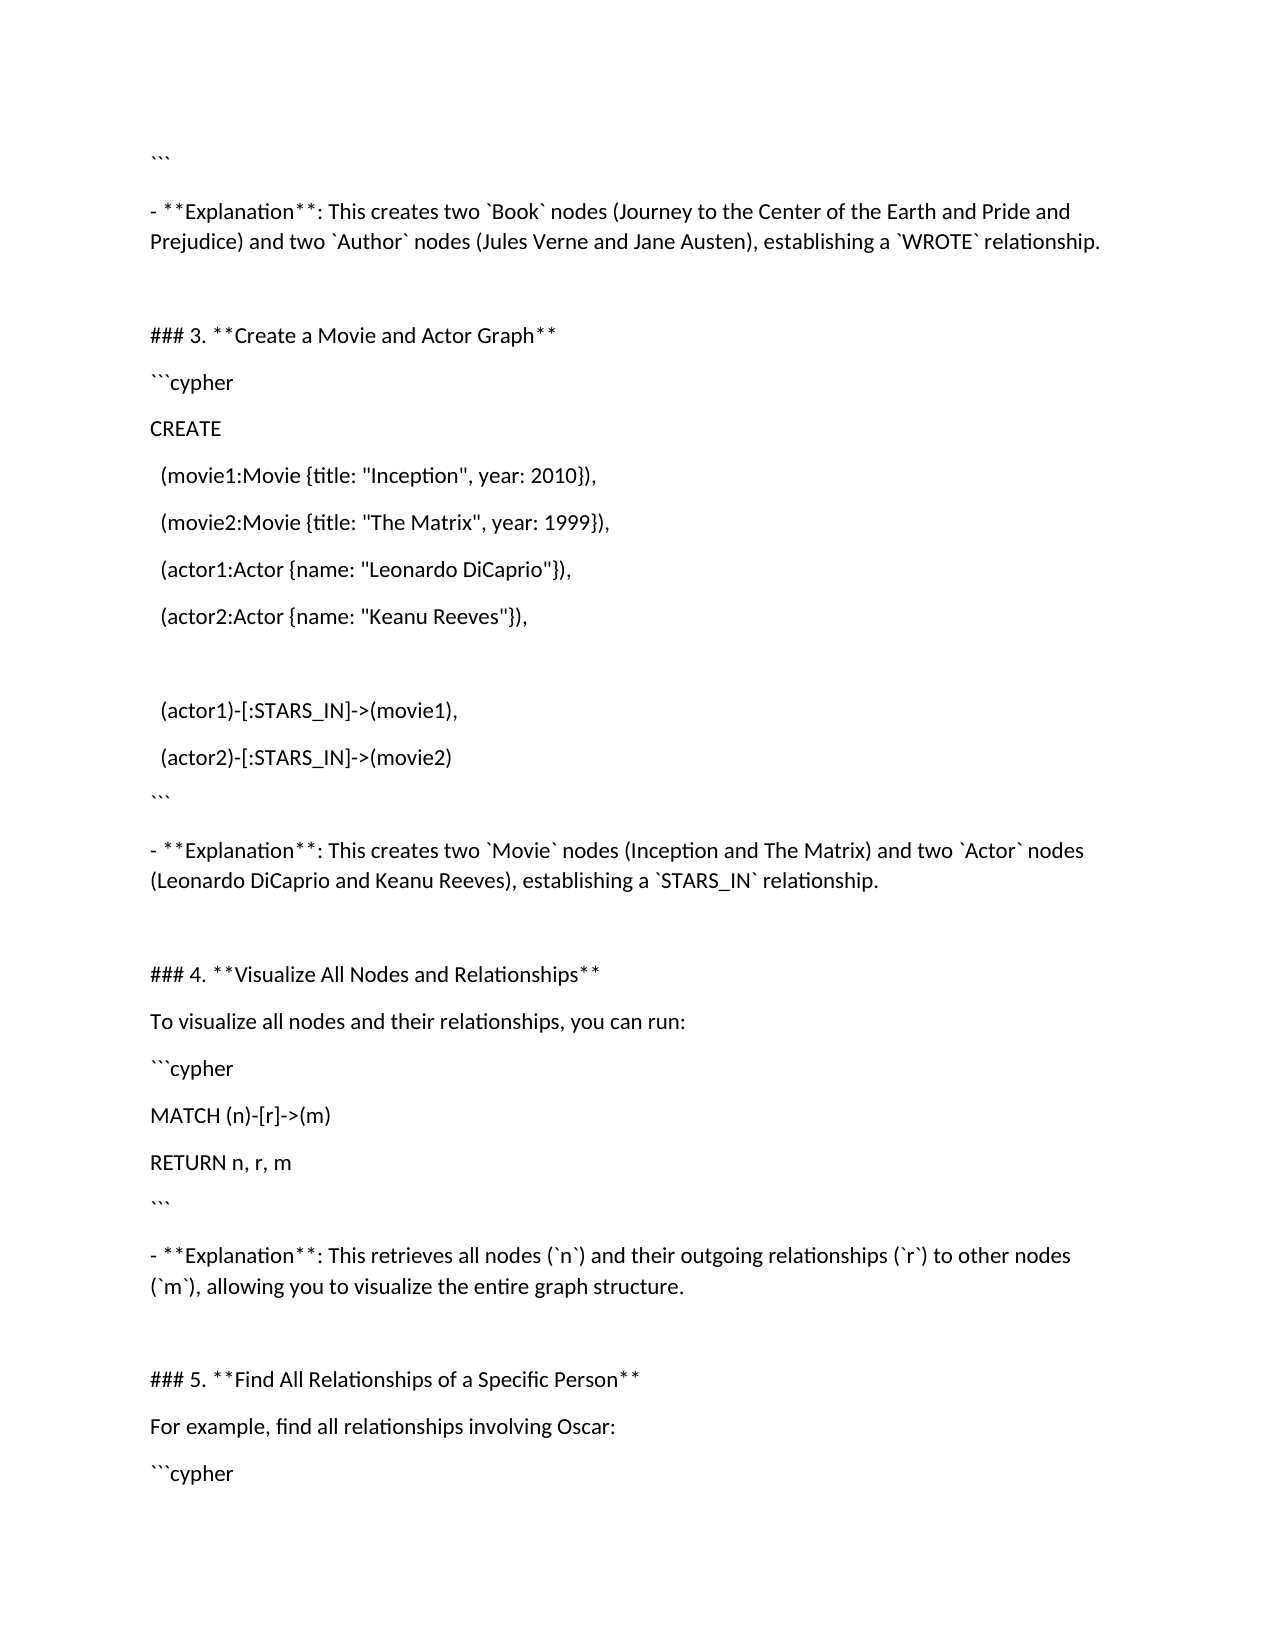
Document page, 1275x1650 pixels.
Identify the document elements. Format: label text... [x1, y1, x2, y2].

text RETURN n, r, m [150, 1148, 1125, 1176]
text ```cypher [150, 1459, 1125, 1487]
text - **Explanation**: This creates two `Book` nodes (Journey to the Center of the Earth and Pride and Prejudice) and two `Author` nodes (Jules Verne and Jane Austen), establishing a `WROTE` relationship. [150, 197, 1125, 255]
text (movie1:Movie {title: "Inception", year: 2010}), [150, 461, 1125, 489]
text CREATE [150, 414, 1125, 443]
text ### 5. **Find All Relationships of a Specific Person** [150, 1366, 1125, 1394]
text - **Explanation**: This creates two `Movie` nodes (Inception and The Matrix) and two `Actor` nodes (Leonardo DiCaprio and Keanu Reeves), establishing a `STARS_IN` relationship. [150, 836, 1125, 895]
text (actor2)-[:STARS_IN]->(movie2) [150, 743, 1125, 771]
text To visualize all nodes and their relationships, you can run: [150, 1007, 1125, 1035]
text (movie2:Movie {title: "The Matrix", year: 1999}), [150, 508, 1125, 536]
text ``` [150, 1195, 1125, 1223]
text ```cypher [150, 368, 1125, 396]
text (actor1)-[:STARS_IN]->(movie1), [150, 696, 1125, 724]
text MATCH (n)-[r]->(m) [150, 1101, 1125, 1129]
text (actor2:Actor {name: "Keanu Reeves"}), [150, 602, 1125, 630]
text ### 4. **Visualize All Nodes and Relationships** [150, 960, 1125, 988]
text ### 3. **Create a Movie and Actor Graph** [150, 321, 1125, 349]
text (actor1:Actor {name: "Leonardo DiCaprio"}), [150, 555, 1125, 583]
text - **Explanation**: This retrieves all nodes (`n`) and their outgoing relationships (`r`) to other nodes (`m`), allowing you to visualize the entire graph structure. [150, 1242, 1125, 1300]
text ``` [150, 789, 1125, 818]
text ```cypher [150, 1054, 1125, 1082]
text For example, find all relationships involving Oscar: [150, 1412, 1125, 1441]
text ``` [150, 150, 1125, 178]
